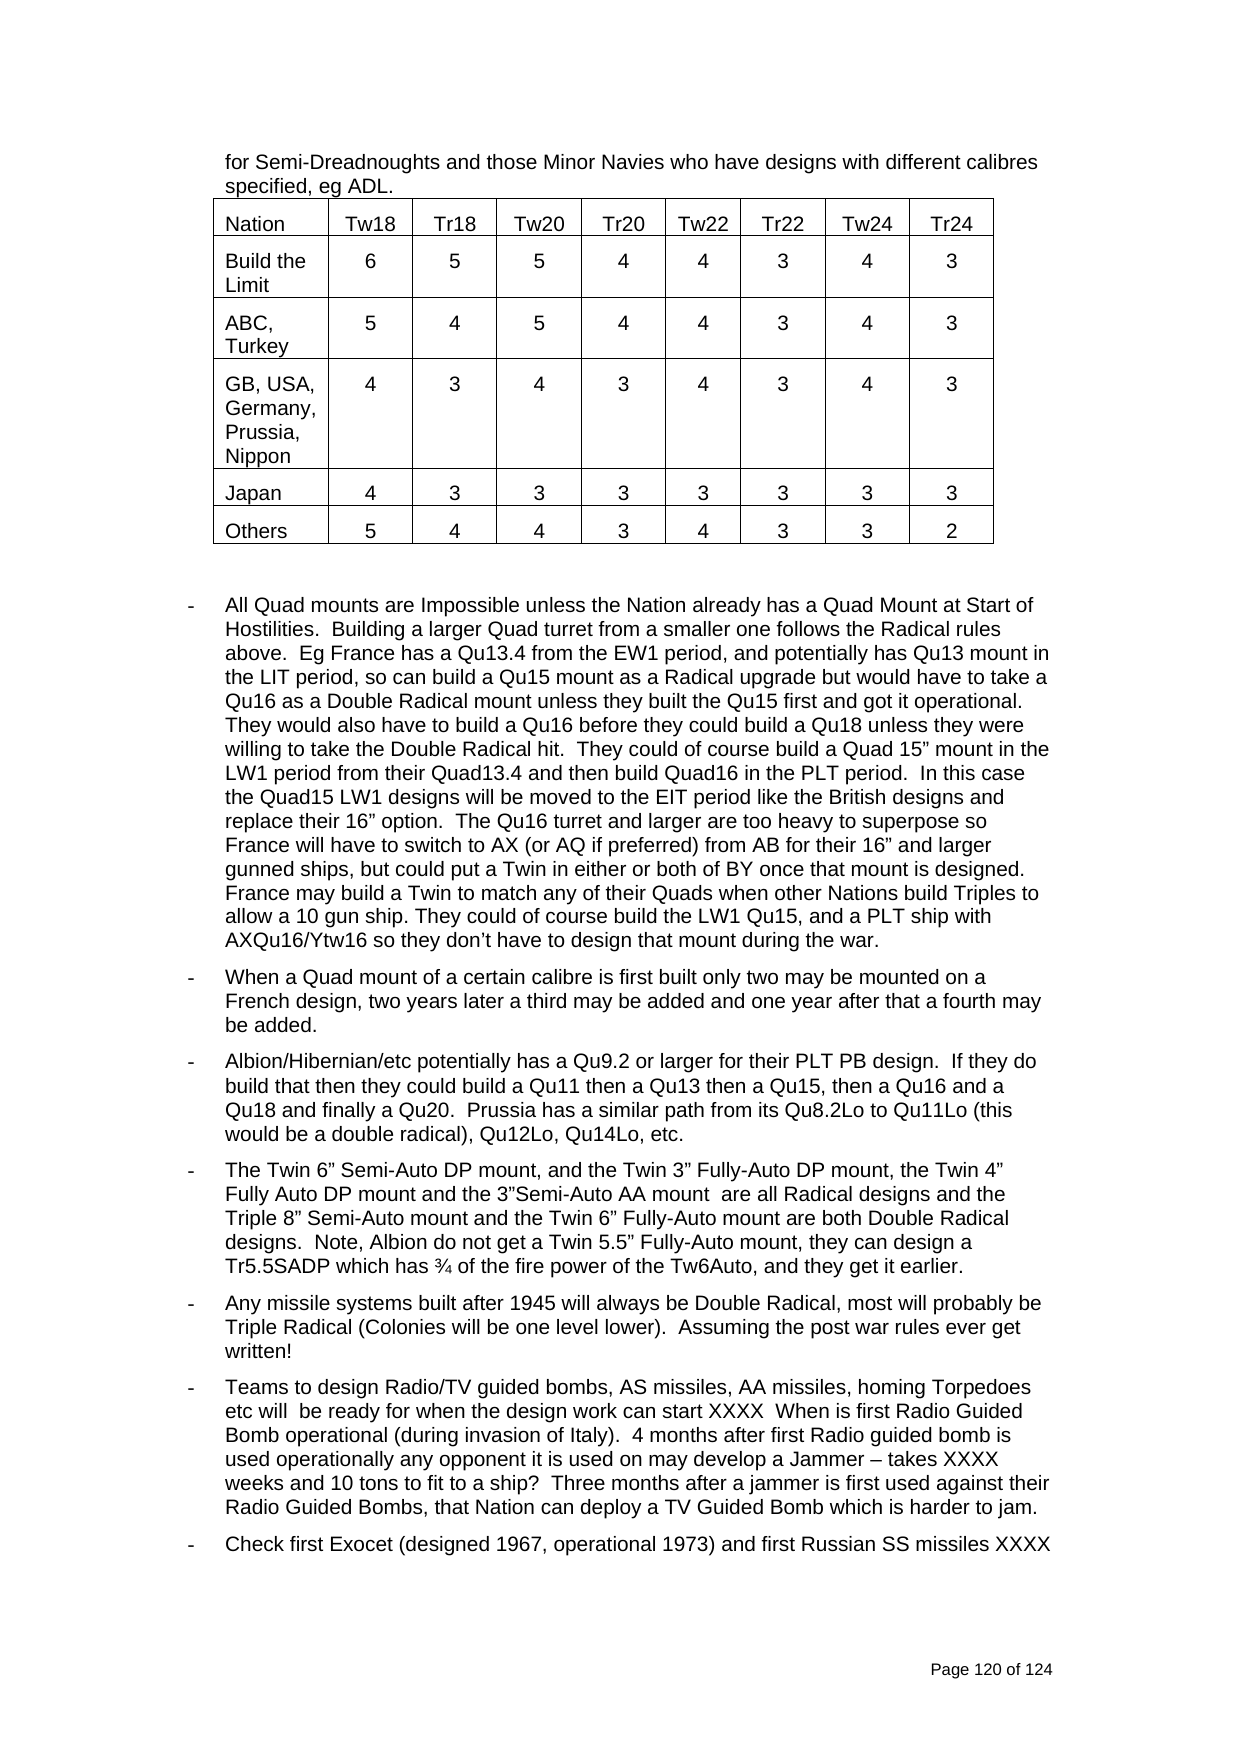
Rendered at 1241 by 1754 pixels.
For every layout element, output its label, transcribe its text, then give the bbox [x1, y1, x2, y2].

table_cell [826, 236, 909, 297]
list Check first Exocet (designed 1967, operational 1973) and first Russian SS missiles XXXX [187, 1531, 1053, 1556]
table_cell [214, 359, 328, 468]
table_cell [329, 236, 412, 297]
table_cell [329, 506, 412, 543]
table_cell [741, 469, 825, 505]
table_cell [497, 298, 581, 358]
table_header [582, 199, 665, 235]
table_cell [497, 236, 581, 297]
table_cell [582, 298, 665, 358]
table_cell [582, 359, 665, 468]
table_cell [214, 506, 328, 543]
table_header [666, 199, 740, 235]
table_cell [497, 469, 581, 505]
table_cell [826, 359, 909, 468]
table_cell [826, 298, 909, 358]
list All Quad mounts are Impossible unless the Nation already has a Quad Mount at Start of Hostilities. Building a larger Quad turret from a smaller one follows the Radical rules above. Eg France has a Qu13.4 from the EW1 period, and potentially has Qu13 mount in the LIT period, so can build a Qu15 mount as a Radical upgrade but would have to take a Qu16 as a Double Radical mount unless they built the Qu15 first and got it operational. They would also have to build a Qu16 before they could build a Qu18 unless they were willing to take the Double Radical hit. They could of course build a Quad 15” mount in the LW1 period from their Quad13.4 and then build Quad16 in the PLT period. In this case the Quad15 LW1 designs will be moved to the EIT period like the British designs and replace their 16” option. The Qu16 turret and larger are too heavy to superpose so France will have to switch to AX (or AQ if preferred) from AB for their 16” and larger gunned ships, but could put a Twin in either or both of BY once that mount is designed. France may build a Twin to match any of their Quads when other Nations build Triples to allow a 10 gun ship. They could of course build the LW1 Qu15, and a PLT ship with AXQu16/Ytw16 so they don’t have to design that mount during the war. [187, 593, 1053, 952]
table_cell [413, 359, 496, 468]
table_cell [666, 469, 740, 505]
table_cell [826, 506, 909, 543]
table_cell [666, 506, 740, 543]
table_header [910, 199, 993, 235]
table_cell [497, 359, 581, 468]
list Any missile systems built after 1945 will always be Double Radical, most will probably be Triple Radical (Colonies will be one level lower). Assuming the post war rules ever get written! [187, 1290, 1053, 1362]
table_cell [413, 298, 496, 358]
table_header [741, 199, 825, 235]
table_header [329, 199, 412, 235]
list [187, 150, 1053, 198]
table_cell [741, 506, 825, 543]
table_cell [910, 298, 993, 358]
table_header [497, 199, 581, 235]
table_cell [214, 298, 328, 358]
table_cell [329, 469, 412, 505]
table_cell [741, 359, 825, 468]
list Teams to design Radio/TV guided bombs, AS missiles, AA missiles, homing Torpedoes etc will be ready for when the design work can start XXXX When is first Radio Guided Bomb operational (during invasion of Italy). 4 months after first Radio guided bomb is used operationally any opponent it is used on may develop a Jammer – takes XXXX weeks and 10 tons to fit to a ship? Three months after a jammer is first used against their Radio Guided Bombs, that Nation can deploy a TV Guided Bomb which is harder to jam. [187, 1375, 1053, 1519]
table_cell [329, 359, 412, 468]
list When a Quad mount of a certain calibre is first built only two may be mounted on a French design, two years later a third may be added and one year after that a fourth may be added. [187, 965, 1053, 1037]
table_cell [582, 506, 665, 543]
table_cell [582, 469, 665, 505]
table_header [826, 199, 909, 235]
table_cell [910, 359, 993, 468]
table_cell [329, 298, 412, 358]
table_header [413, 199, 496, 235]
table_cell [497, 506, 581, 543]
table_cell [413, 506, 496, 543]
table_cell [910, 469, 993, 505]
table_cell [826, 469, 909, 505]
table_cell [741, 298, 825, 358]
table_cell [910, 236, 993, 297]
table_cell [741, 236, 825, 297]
list Albion/Hibernian/etc potentially has a Qu9.2 or larger for their PLT PB design. If they do build that then they could build a Qu11 then a Qu13 then a Qu15, then a Qu16 and a Qu18 and finally a Qu20. Prussia has a similar path from its Qu8.2Lo to Qu11Lo (this would be a double radical), Qu12Lo, Qu14Lo, etc. [187, 1049, 1053, 1145]
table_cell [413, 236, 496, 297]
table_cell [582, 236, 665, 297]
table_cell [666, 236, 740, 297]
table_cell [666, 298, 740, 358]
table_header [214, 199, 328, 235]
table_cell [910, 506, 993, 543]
list The Twin 6” Semi-Auto DP mount, and the Twin 3” Fully-Auto DP mount, the Twin 4” Fully Auto DP mount and the 3”Semi-Auto AA mount are all Radical designs and the Triple 8” Semi-Auto mount and the Twin 6” Fully-Auto mount are both Double Radical designs. Note, Albion do not get a Twin 5.5” Fully-Auto mount, they can design a Tr5.5SADP which has ¾ of the fire power of the Tw6Auto, and they get it earlier. [187, 1158, 1053, 1278]
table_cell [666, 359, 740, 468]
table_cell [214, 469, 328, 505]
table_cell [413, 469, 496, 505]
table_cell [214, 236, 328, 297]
